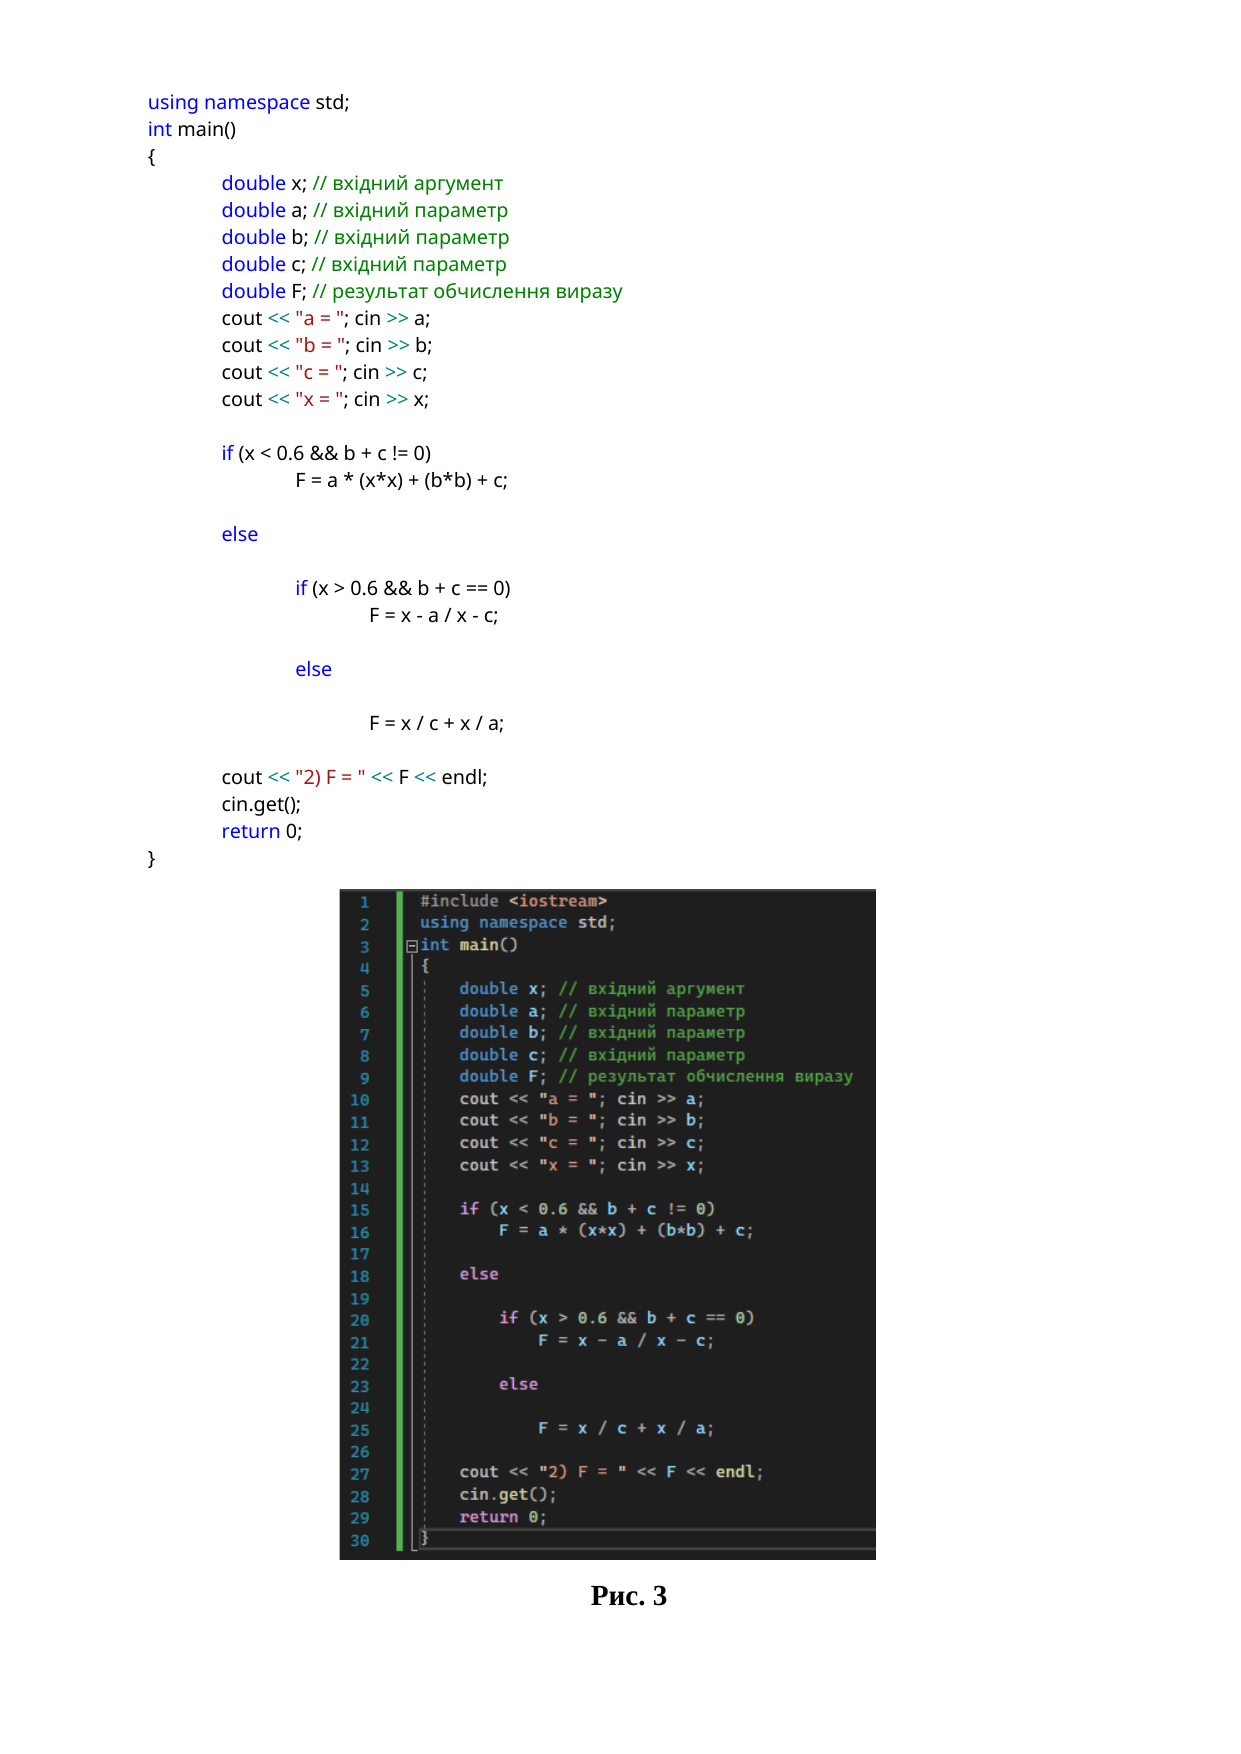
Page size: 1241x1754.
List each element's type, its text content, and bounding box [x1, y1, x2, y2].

text } [148, 844, 1152, 871]
text cin.get(); [148, 790, 1152, 817]
text cout << "x = "; cin >> x; [148, 385, 1152, 412]
text double c; // вхідний параметр [148, 250, 1152, 277]
text F = a * (x*x) + (b*b) + c; [148, 466, 1152, 493]
text if (x < 0.6 && b + c != 0) [148, 439, 1152, 466]
text double F; // результат обчислення виразу [148, 277, 1152, 304]
text cout << "c = "; cin >> c; [148, 358, 1152, 385]
text int main() [148, 116, 1152, 142]
text F = x / c + x / a; [148, 709, 1152, 736]
text return 0; [148, 817, 1152, 844]
text double a; // вхідний параметр [148, 196, 1152, 223]
text cout << "2) F = " << F << endl; [148, 763, 1152, 790]
text else [148, 655, 1152, 682]
text using namespace std; [148, 88, 1152, 116]
text else [148, 520, 1152, 547]
text F = x - a / x - c; [148, 601, 1152, 628]
text cout << "b = "; cin >> b; [148, 331, 1152, 358]
text if (x > 0.6 && b + c == 0) [148, 574, 1152, 601]
text Рис. 3 [591, 1578, 1152, 1612]
text double b; // вхідний параметр [148, 223, 1152, 250]
text double x; // вхідний аргумент [148, 169, 1152, 196]
picture [339, 889, 876, 1560]
text cout << "a = "; cin >> a; [148, 304, 1152, 331]
text { [148, 142, 1152, 169]
